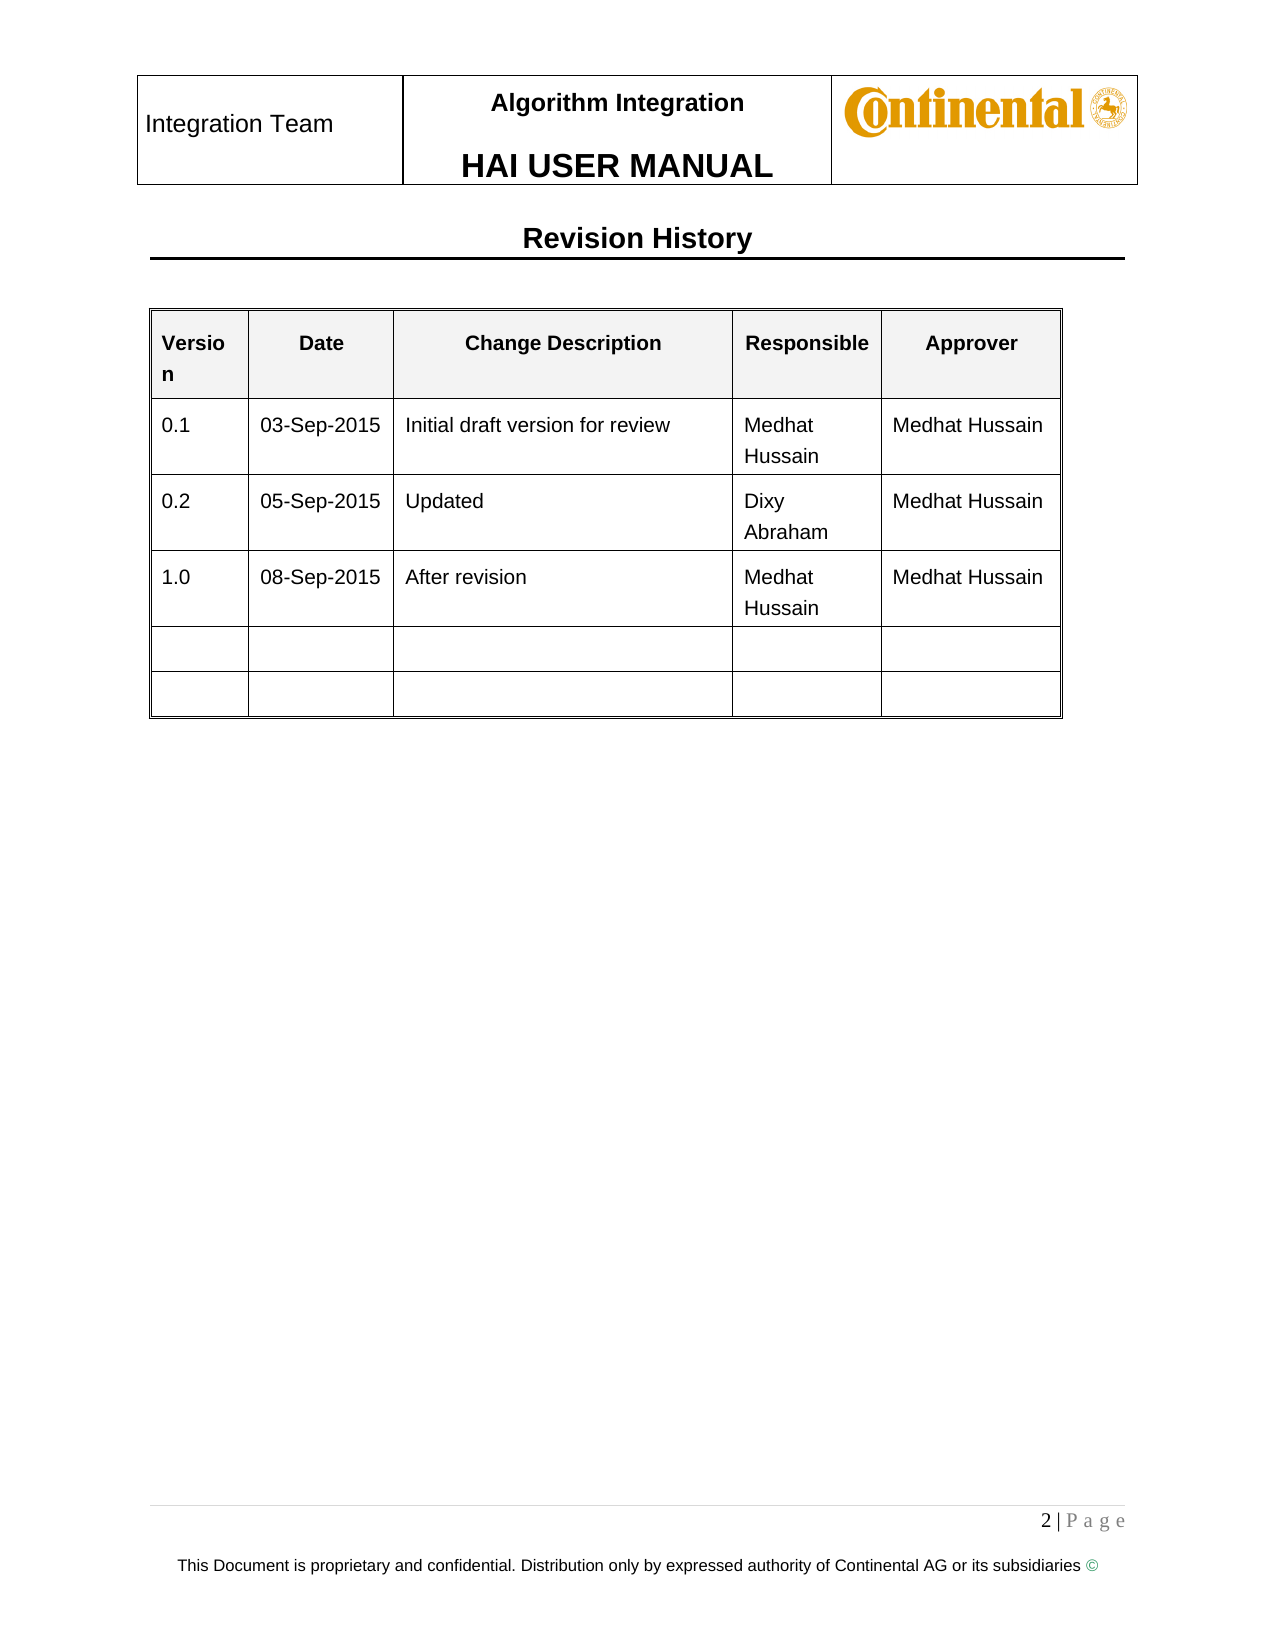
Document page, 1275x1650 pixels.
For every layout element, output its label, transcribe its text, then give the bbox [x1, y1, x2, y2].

table_cell [152, 627, 248, 671]
table_cell [394, 627, 732, 671]
table_cell [733, 627, 881, 671]
table_cell Medhat Hussain [882, 551, 1060, 626]
table_cell 08-Sep-2015 [249, 551, 393, 626]
table_cell [249, 627, 393, 671]
table_cell Medhat Hussain [882, 475, 1060, 550]
table_cell [882, 627, 1060, 671]
table_cell 0.2 [152, 475, 248, 550]
table_cell [882, 672, 1060, 716]
table_cell [733, 672, 881, 716]
table_cell 1.0 [152, 551, 248, 626]
table_header Version [152, 311, 248, 398]
table_cell 03-Sep-2015 [249, 399, 393, 474]
picture [843, 86, 1128, 139]
table_cell After revision [394, 551, 732, 626]
table_header Approver [882, 311, 1060, 398]
table_header Responsible [733, 311, 881, 398]
title Revision History [150, 221, 1125, 257]
table_cell [249, 672, 393, 716]
table_cell [152, 672, 248, 716]
table_header Change Description [394, 311, 732, 398]
table_cell Medhat Hussain [733, 551, 881, 626]
table_cell Updated [394, 475, 732, 550]
table_cell Initial draft version for review [394, 399, 732, 474]
table_cell Dixy Abraham [733, 475, 881, 550]
table_cell [394, 672, 732, 716]
table_header Date [249, 311, 393, 398]
table_cell 05-Sep-2015 [249, 475, 393, 550]
table_cell Medhat Hussain [733, 399, 881, 474]
table_cell 0.1 [152, 399, 248, 474]
table_cell Medhat Hussain [882, 399, 1060, 474]
